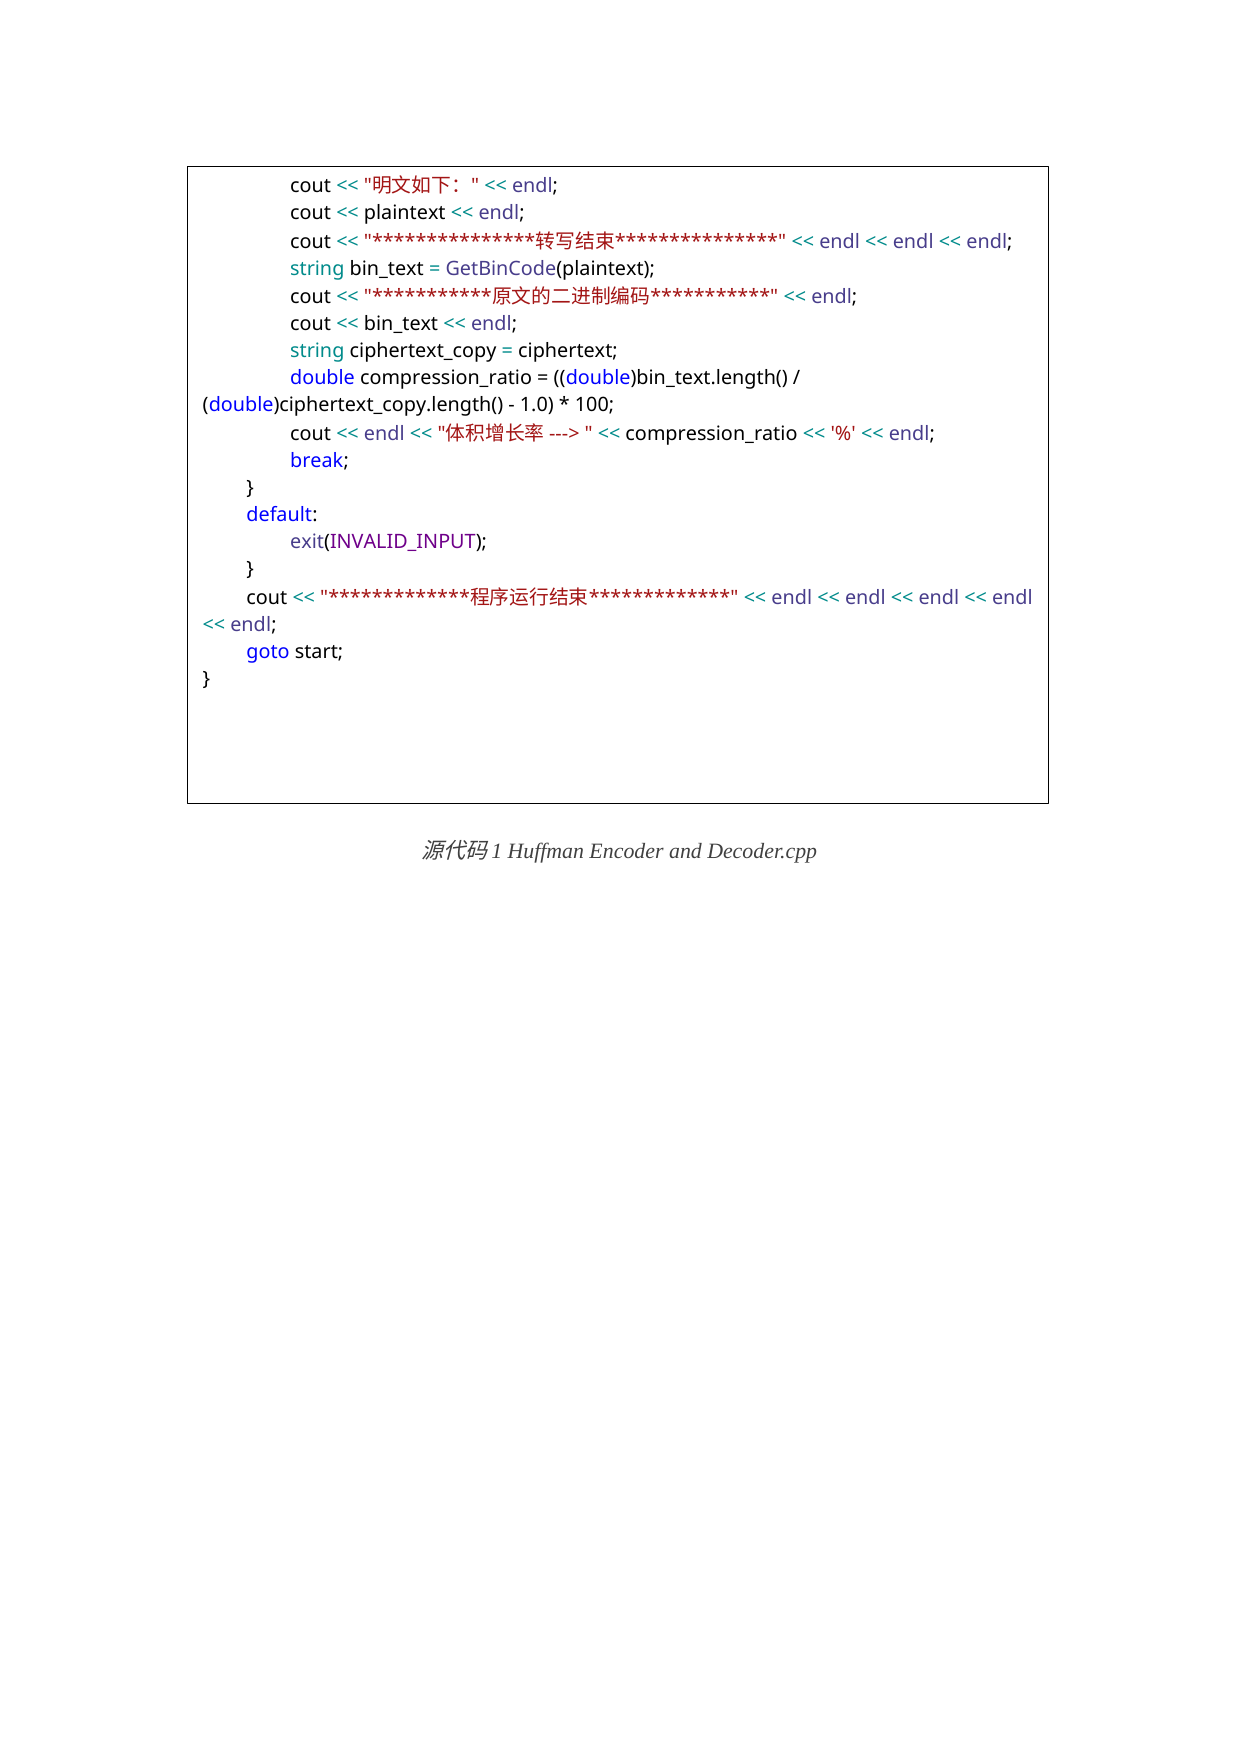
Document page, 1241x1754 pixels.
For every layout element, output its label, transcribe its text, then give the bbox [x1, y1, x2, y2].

text 源代码1 Huffman Encoder and Decoder.cpp [277, 833, 963, 865]
